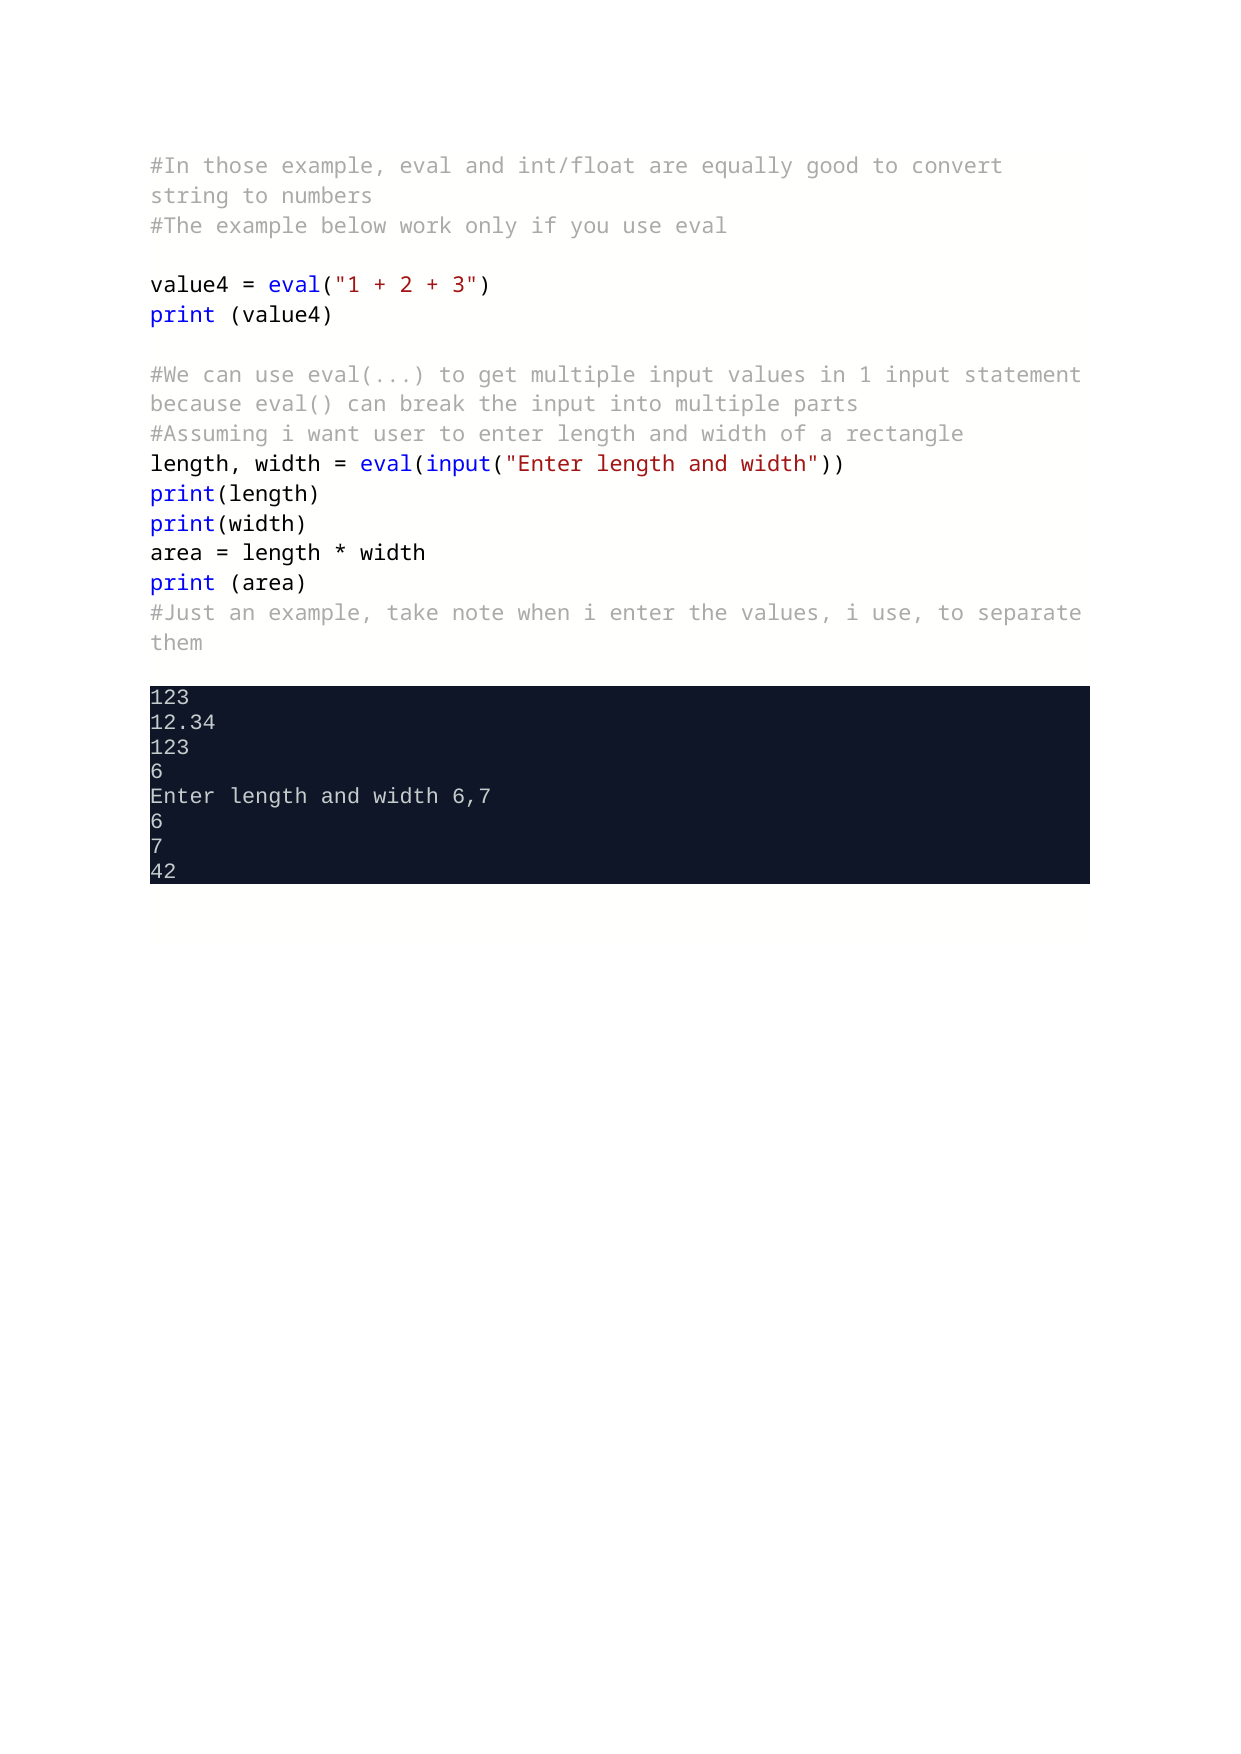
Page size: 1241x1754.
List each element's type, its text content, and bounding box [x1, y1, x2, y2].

text 6 [150, 761, 1090, 785]
text area = length * width [150, 537, 1090, 567]
text Enter length and width 6,7 [150, 785, 1090, 810]
text #The example below work only if you use eval [150, 209, 1090, 239]
text #In those example, eval and int/float are equally good to convert string to numbers [150, 150, 1090, 209]
text #Assuming i want user to enter length and width of a rectangle [150, 418, 1090, 448]
text 42 [150, 860, 1090, 884]
text #Just an example, take note when i enter the values, i use, to separate them [150, 597, 1090, 656]
text print(length) [150, 478, 1090, 507]
text 12.34 [150, 711, 1090, 736]
text 123 [150, 686, 1090, 711]
text print (value4) [150, 299, 1090, 329]
text length, width = eval(input("Enter length and width")) [150, 448, 1090, 478]
text 6 [150, 810, 1090, 835]
text 123 [150, 736, 1090, 761]
text print (area) [150, 567, 1090, 597]
text print(width) [150, 507, 1090, 537]
text 7 [150, 835, 1090, 860]
text #We can use eval(...) to get multiple input values in 1 input statement because eval() can break the input into multiple parts [150, 358, 1090, 418]
text value4 = eval("1 + 2 + 3") [150, 269, 1090, 299]
